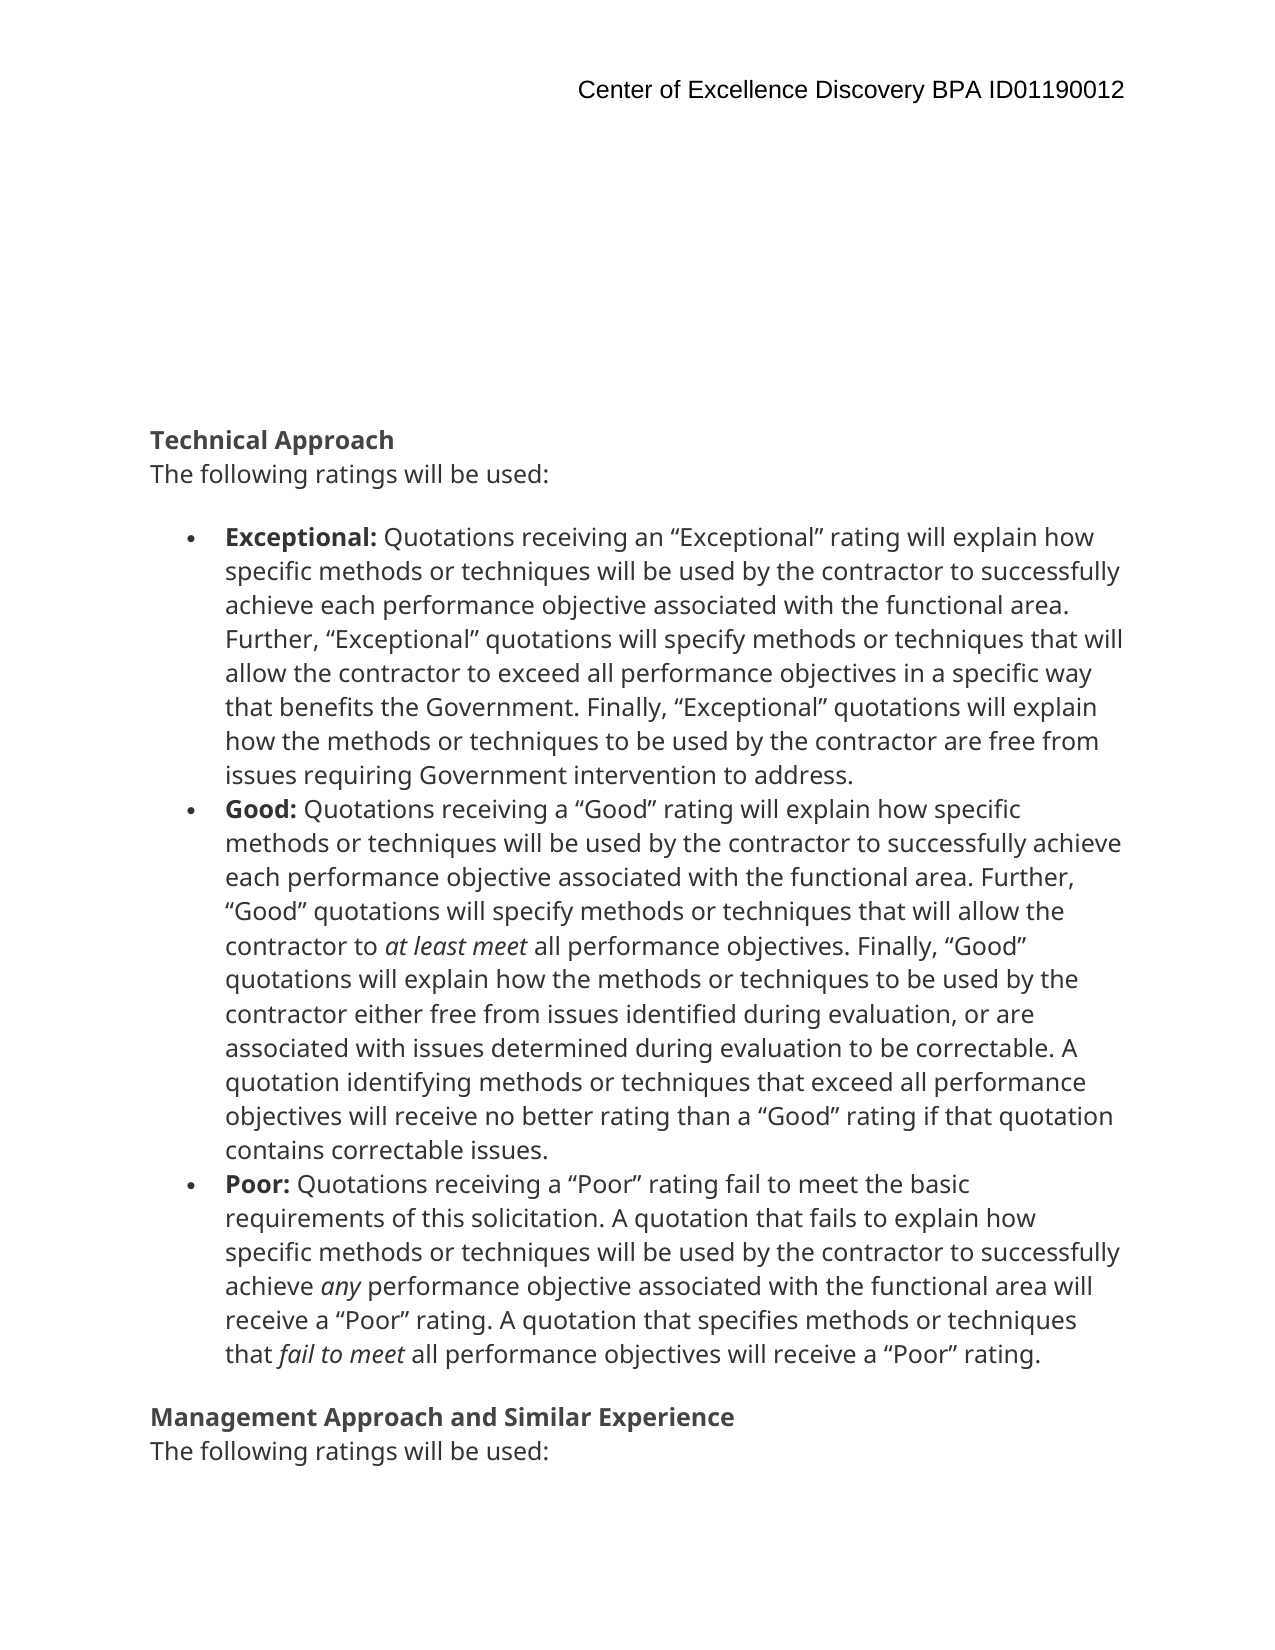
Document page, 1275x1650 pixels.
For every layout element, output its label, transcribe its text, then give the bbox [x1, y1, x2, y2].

text The following ratings will be used: [150, 457, 1125, 491]
list Poor: Quotations receiving a “Poor” rating fail to meet the basic requirements of this solicitation. A quotation that fails to explain how specific methods or techniques will be used by the contractor to successfully achieve any performance objective associated with the functional area will receive a “Poor” rating. A quotation that specifies methods or techniques that fail to meet all performance objectives will receive a “Poor” rating. [187, 1167, 1125, 1371]
text The following ratings will be used: [150, 1434, 1125, 1468]
list Exceptional: Quotations receiving an “Exceptional” rating will explain how specific methods or techniques will be used by the contractor to successfully achieve each performance objective associated with the functional area. Further, “Exceptional” quotations will specify methods or techniques that will allow the contractor to exceed all performance objectives in a specific way that benefits the Government. Finally, “Exceptional” quotations will explain how the methods or techniques to be used by the contractor are free from issues requiring Government intervention to address. [187, 519, 1125, 792]
text Technical Approach [150, 422, 1125, 457]
list Good: Quotations receiving a “Good” rating will explain how specific methods or techniques will be used by the contractor to successfully achieve each performance objective associated with the functional area. Further, “Good” quotations will specify methods or techniques that will allow the contractor to at least meet all performance objectives. Finally, “Good” quotations will explain how the methods or techniques to be used by the contractor either free from issues identified during evaluation, or are associated with issues determined during evaluation to be correctable. A quotation identifying methods or techniques that exceed all performance objectives will receive no better rating than a “Good” rating if that quotation contains correctable issues. [187, 792, 1125, 1167]
text Management Approach and Similar Experience [150, 1400, 1125, 1434]
